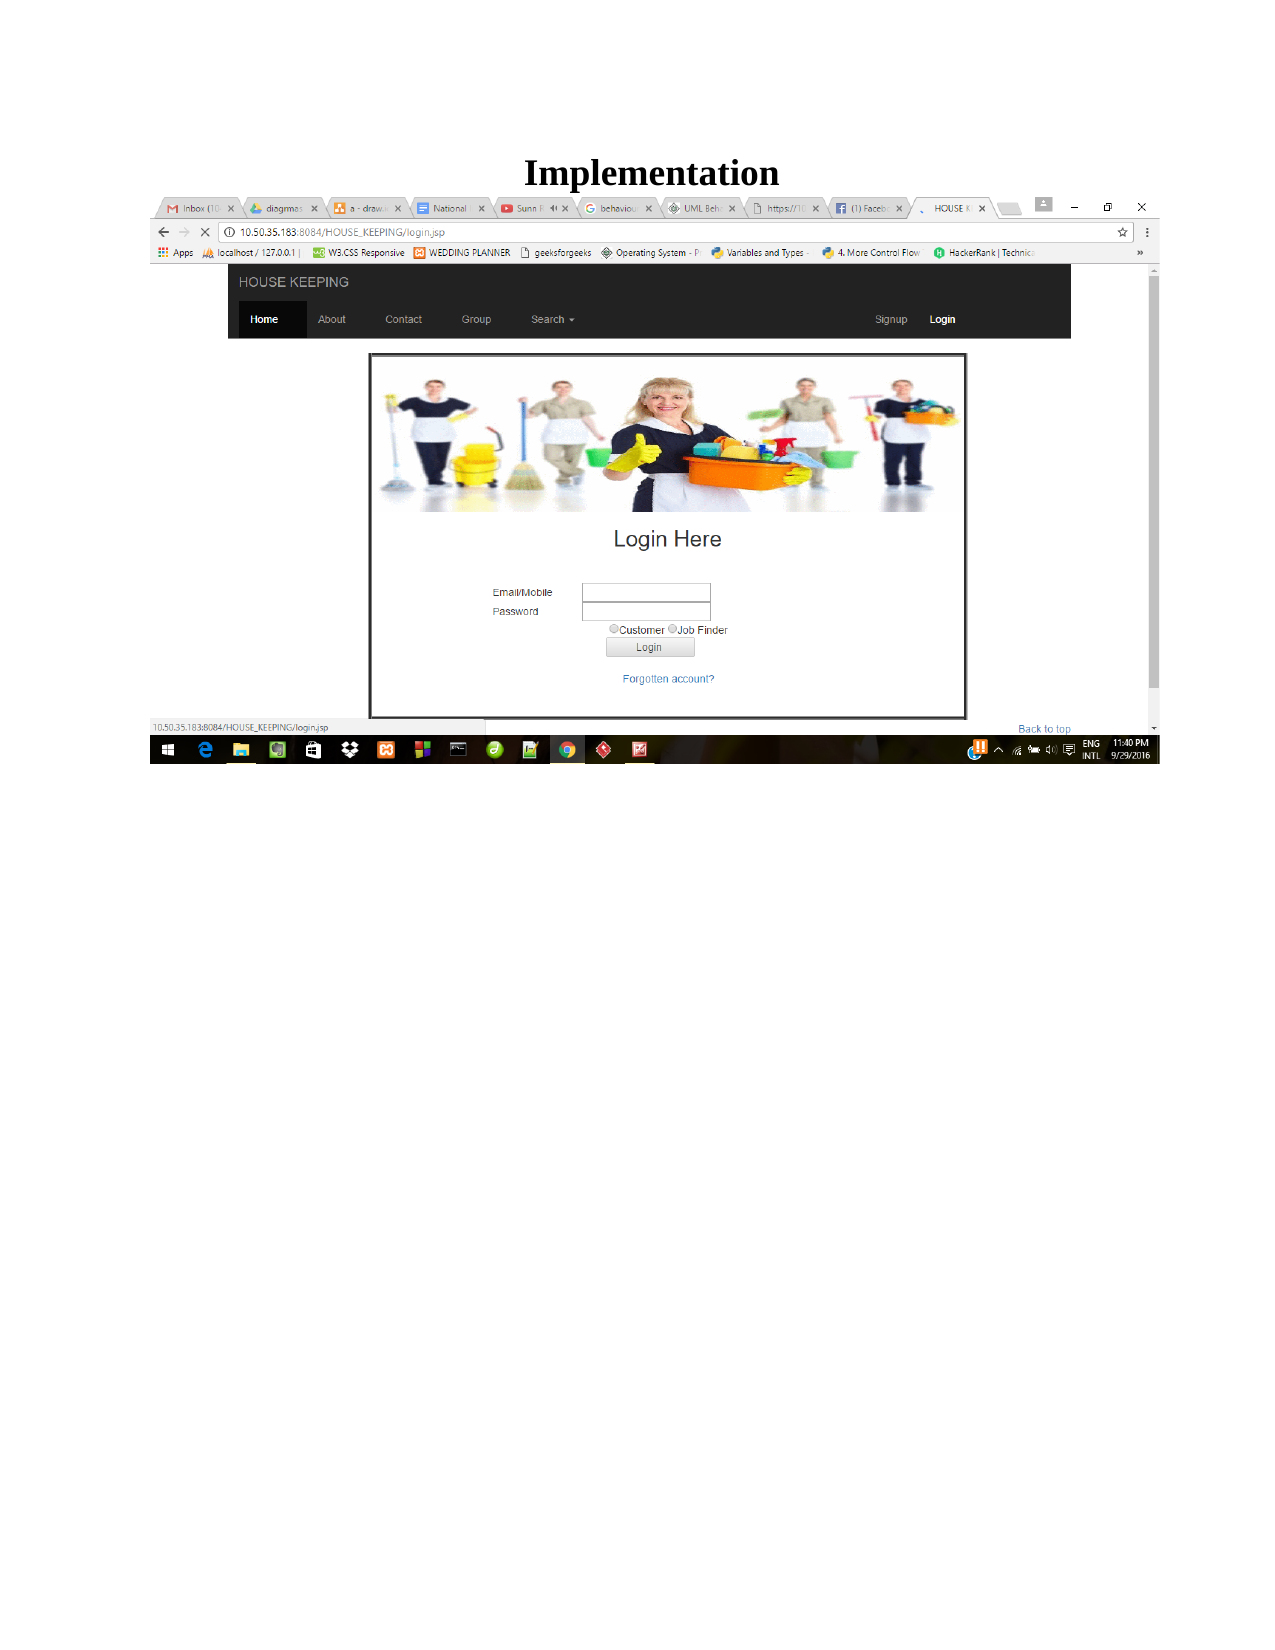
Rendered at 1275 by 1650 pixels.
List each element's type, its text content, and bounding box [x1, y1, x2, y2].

text Implementation [150, 150, 1125, 197]
picture [150, 197, 1160, 764]
